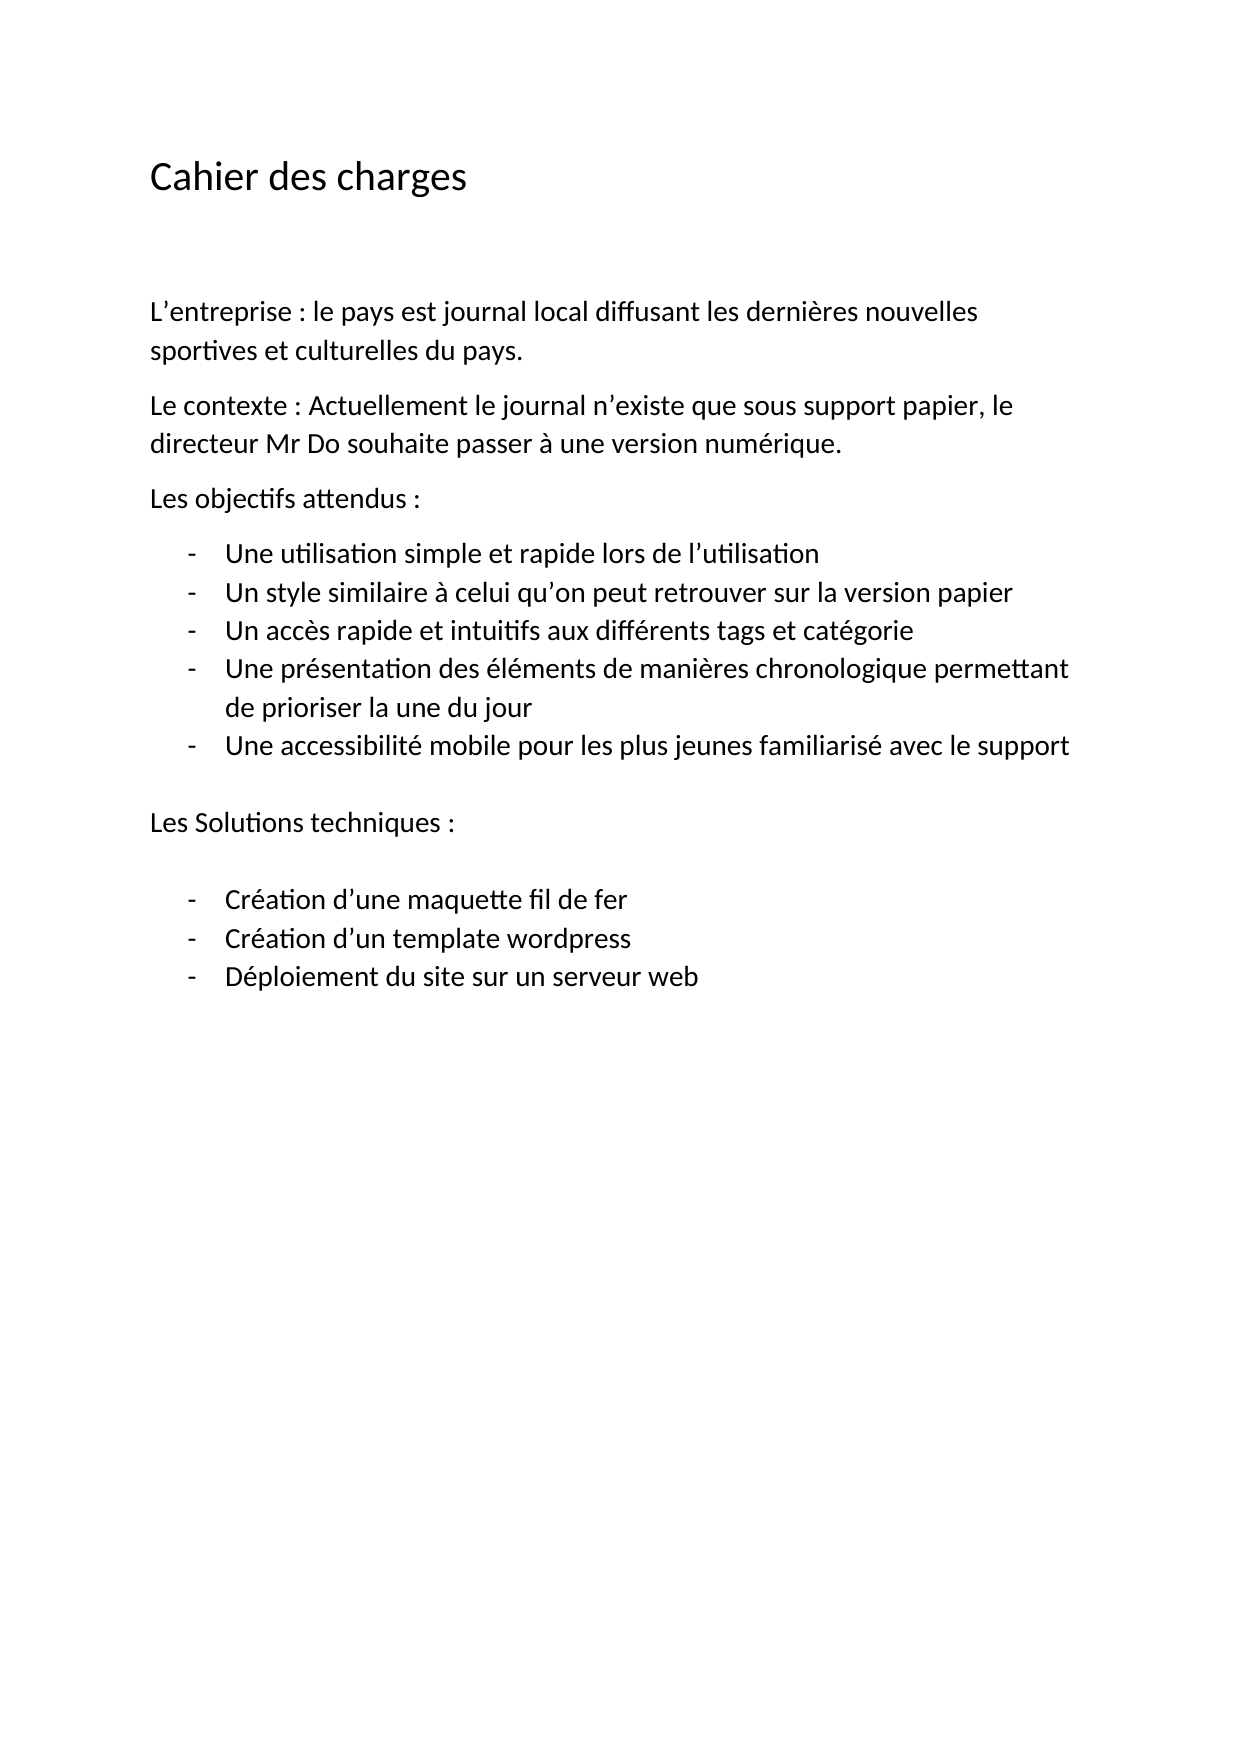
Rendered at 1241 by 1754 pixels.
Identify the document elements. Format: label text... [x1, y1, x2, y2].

list Un accès rapide et intuitifs aux différents tags et catégorie [187, 612, 1090, 648]
list Une utilisation simple et rapide lors de l’utilisation [187, 535, 1090, 571]
text Le contexte : Actuellement le journal n’existe que sous support papier, le directeur Mr Do souhaite passer à une version numérique. [150, 387, 1090, 461]
list Création d’une maquette fil de fer [187, 881, 1090, 917]
text L’entreprise : le pays est journal local diffusant les dernières nouvelles sportives et culturelles du pays. [150, 293, 1090, 367]
list Création d’un template wordpress [187, 920, 1090, 955]
list Une accessibilité mobile pour les plus jeunes familiarisé avec le support [187, 727, 1090, 763]
text Les Solutions techniques : [150, 804, 1090, 840]
list Un style similaire à celui qu’on peut retrouver sur la version papier [187, 574, 1090, 609]
list Une présentation des éléments de manières chronologique permettant de prioriser la une du jour [187, 651, 1090, 725]
list Déploiement du site sur un serveur web [187, 958, 1090, 994]
text Les objectifs attendus : [150, 480, 1090, 516]
text Cahier des charges [150, 150, 1090, 201]
